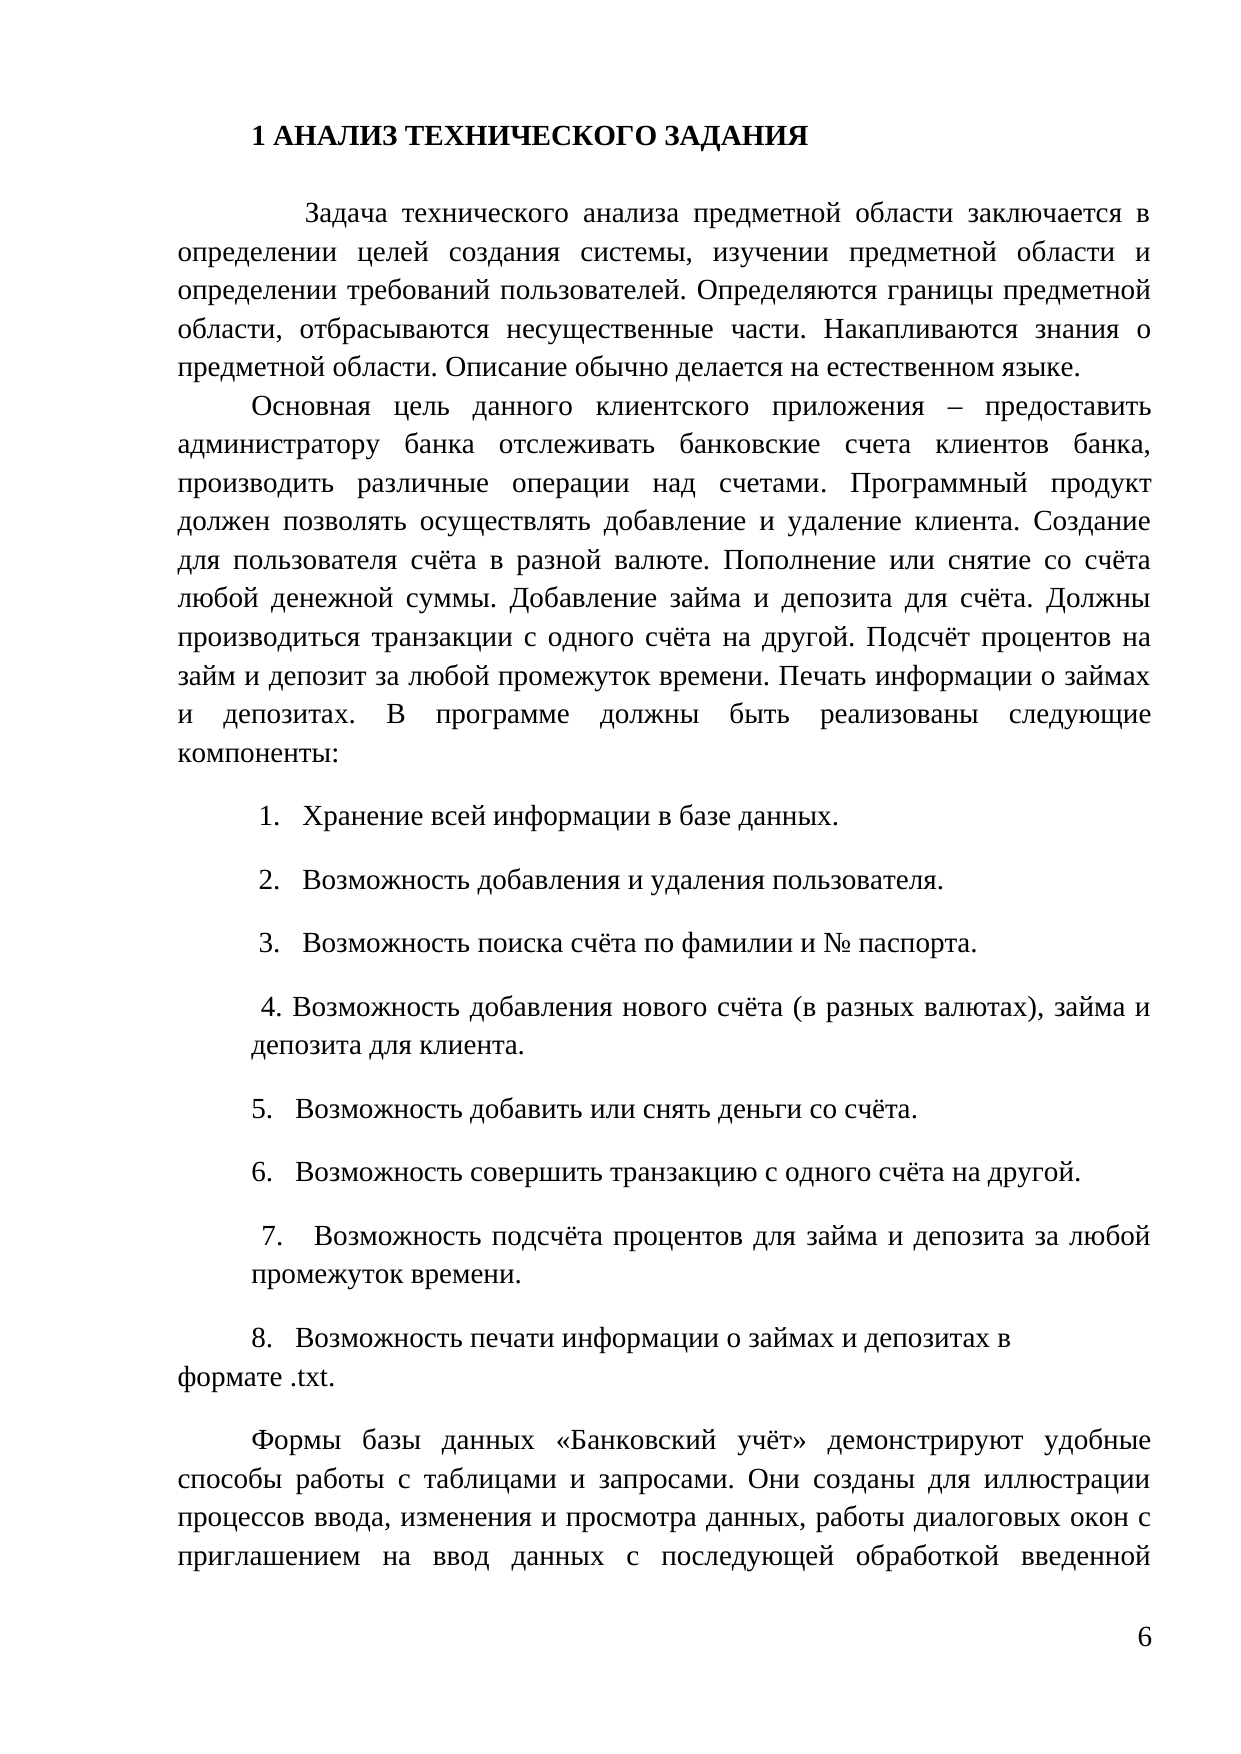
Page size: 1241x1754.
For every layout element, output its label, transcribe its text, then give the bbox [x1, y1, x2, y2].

text 1. Хранение всей информации в базе данных. [177, 798, 1152, 832]
text 7. Возможность подсчёта процентов для займа и депозита за любой промежуток времени. [251, 1218, 1152, 1290]
text 6. Возможность совершить транзакцию с одного счёта на другой. [177, 1154, 1152, 1188]
text 1 АНАЛИЗ ТЕХНИЧЕСКОГО ЗАДАНИЯ [177, 118, 1152, 152]
text 5. Возможность добавить или снять деньги со счёта. [177, 1091, 1152, 1124]
text Основная цель данного клиентского приложения – предоставить администратору банка отслеживать банковские счета клиентов банка, производить различные операции над счетами. Программный продукт должен позволять осуществлять добавление и удаление клиента. Создание для пользователя счёта в разной валюте. Пополнение или снятие со счёта любой денежной суммы. Добавление займа и депозита для счёта. Должны производиться транзакции с одного счёта на другой. Подсчёт процентов на займ и депозит за любой промежуток времени. Печать информации о займах и депозитах. В программе должны быть реализованы следующие компоненты: [177, 388, 1152, 768]
text 8. Возможность печати информации о займах и депозитах в формате .txt. [177, 1320, 1152, 1392]
text 2. Возможность добавления и удаления пользователя. [177, 862, 1152, 895]
text Задача технического анализа предметной области заключается в определении целей создания системы, изучении предметной области и определении требований пользователей. Определяются границы предметной области, отбрасываются несущественные части. Накапливаются знания о предметной области. Описание обычно делается на естественном языке. [177, 195, 1152, 383]
text 3. Возможность поиска счёта по фамилии и № паспорта. [251, 925, 1152, 959]
text 4. Возможность добавления нового счёта (в разных валютах), займа и депозита для клиента. [251, 989, 1152, 1061]
